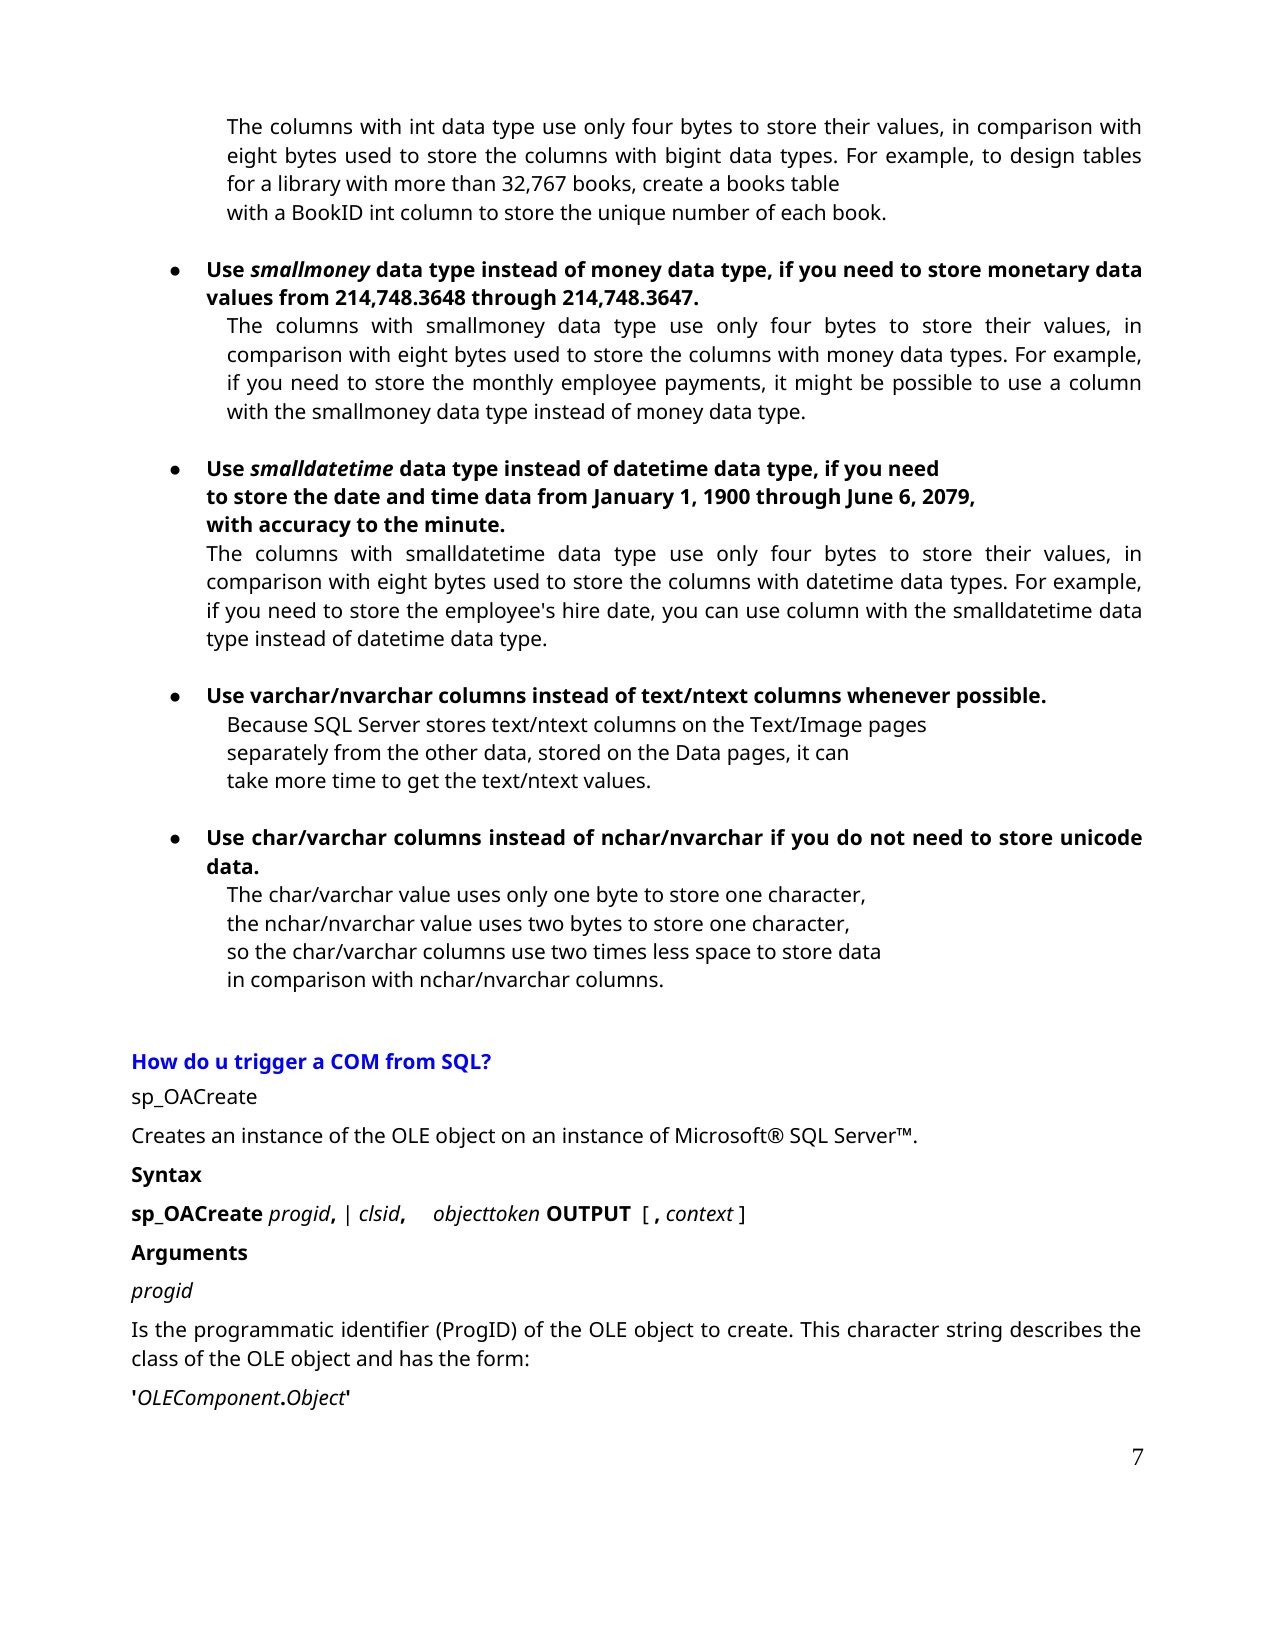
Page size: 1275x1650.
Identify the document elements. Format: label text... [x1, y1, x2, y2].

text Syntax [131, 1160, 1144, 1188]
text with a BookID int column to store the unique number of each book. [227, 198, 1144, 226]
text separately from the other data, stored on the Data pages, it can [227, 738, 1144, 767]
text sp_OACreate [131, 1082, 1144, 1111]
list Use varchar/nvarchar columns instead of text/ntext columns whenever possible. [169, 681, 1144, 710]
text progid [131, 1276, 1144, 1305]
text the nchar/nvarchar value uses two bytes to store one character, [227, 909, 1144, 937]
list Use char/varchar columns instead of nchar/nvarchar if you do not need to store unicode data. [169, 823, 1144, 880]
text to store the date and time data from January 1, 1900 through June 6, 2079, [206, 482, 1144, 511]
text The columns with int data type use only four bytes to store their values, in comparison with eight bytes used to store the columns with bigint data types. For example, to design tables for a library with more than 32,767 books, create a books table [227, 112, 1144, 198]
text 'OLEComponent.Object' [131, 1383, 1144, 1411]
text The columns with smallmoney data type use only four bytes to store their values, in comparison with eight bytes used to store the columns with money data types. For example, if you need to store the monthly employee payments, it might be possible to use a column with the smallmoney data type instead of money data type. [227, 312, 1144, 425]
text sp_OACreate progid, | clsid, objecttoken OUTPUT [ , context ] [131, 1199, 1144, 1227]
list Use smallmoney data type instead of money data type, if you need to store monetary data values from 214,748.3648 through 214,748.3647. [169, 255, 1144, 312]
text Because SQL Server stores text/ntext columns on the Text/Image pages [227, 710, 1144, 738]
text The columns with smalldatetime data type use only four bytes to store their values, in comparison with eight bytes used to store the columns with datetime data types. For example, if you need to store the employee's hire date, you can use column with the smalldatetime data type instead of datetime data type. [206, 539, 1144, 653]
text so the char/varchar columns use two times less space to store data [227, 937, 1144, 966]
text How do u trigger a COM from SQL? [131, 1019, 1144, 1076]
list Use smalldatetime data type instead of datetime data type, if you need [169, 454, 1144, 482]
text Creates an instance of the OLE object on an instance of Microsoft® SQL Server™. [131, 1121, 1144, 1149]
text The char/varchar value uses only one byte to store one character, [227, 880, 1144, 909]
text with accuracy to the minute. [206, 511, 1144, 539]
text take more time to get the text/ntext values. [227, 767, 1144, 795]
text Is the programmatic identifier (ProgID) of the OLE object to create. This character string describes the class of the OLE object and has the form: [131, 1315, 1144, 1372]
text Arguments [131, 1238, 1144, 1266]
text in comparison with nchar/nvarchar columns. [227, 966, 1144, 994]
